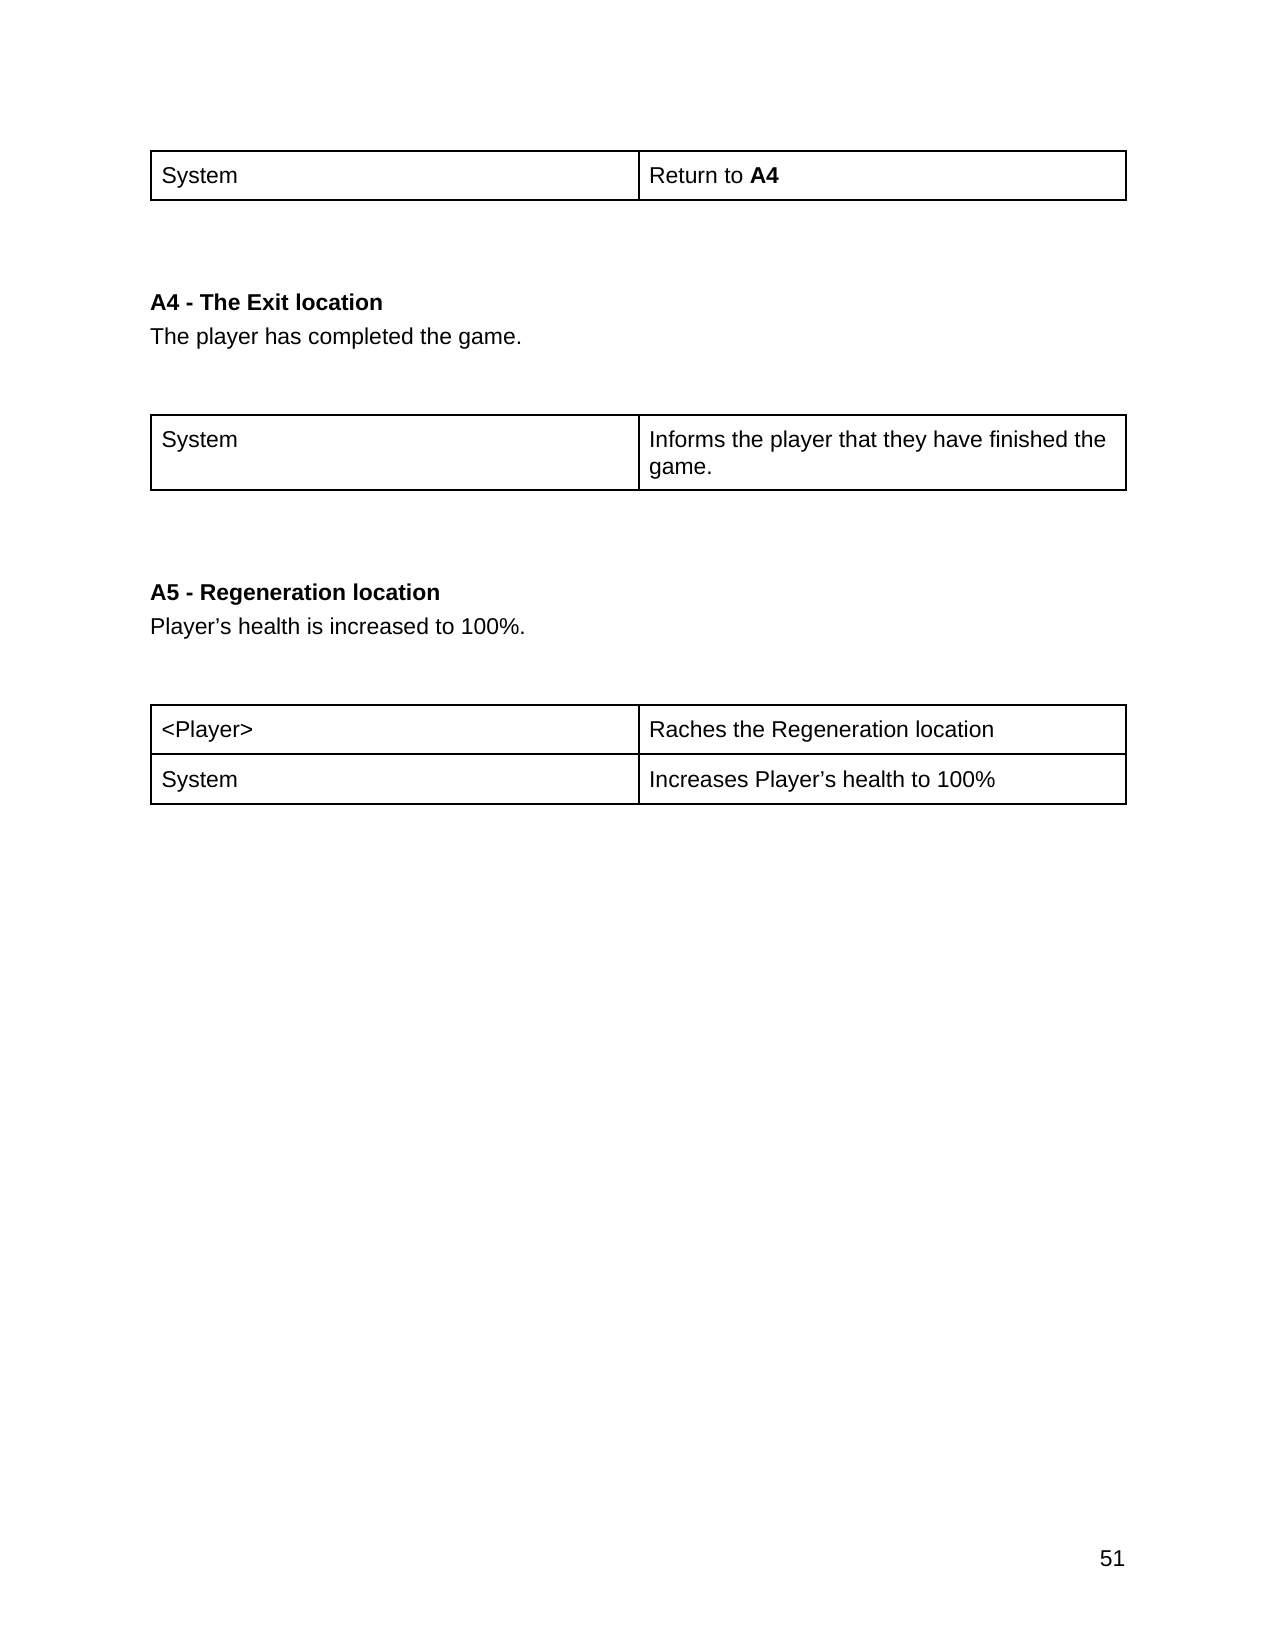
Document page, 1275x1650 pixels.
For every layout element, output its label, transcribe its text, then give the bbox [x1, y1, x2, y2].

subtitle A5 - Regeneration location [150, 578, 1125, 605]
table_cell System [152, 755, 638, 802]
text Player’s health is increased to 100%. [150, 613, 1125, 639]
table_cell System [152, 152, 638, 199]
table_header System [152, 416, 638, 489]
table_cell Return to A4 [640, 152, 1125, 199]
subtitle A4 - The Exit location [150, 288, 1125, 315]
table_header Raches the Regeneration location [640, 706, 1125, 753]
table_cell Increases Player’s health to 100% [640, 755, 1125, 802]
text The player has completed the game. [150, 323, 1125, 349]
table_header <Player> [152, 706, 638, 753]
table_header Informs the player that they have finished the game. [640, 416, 1125, 489]
